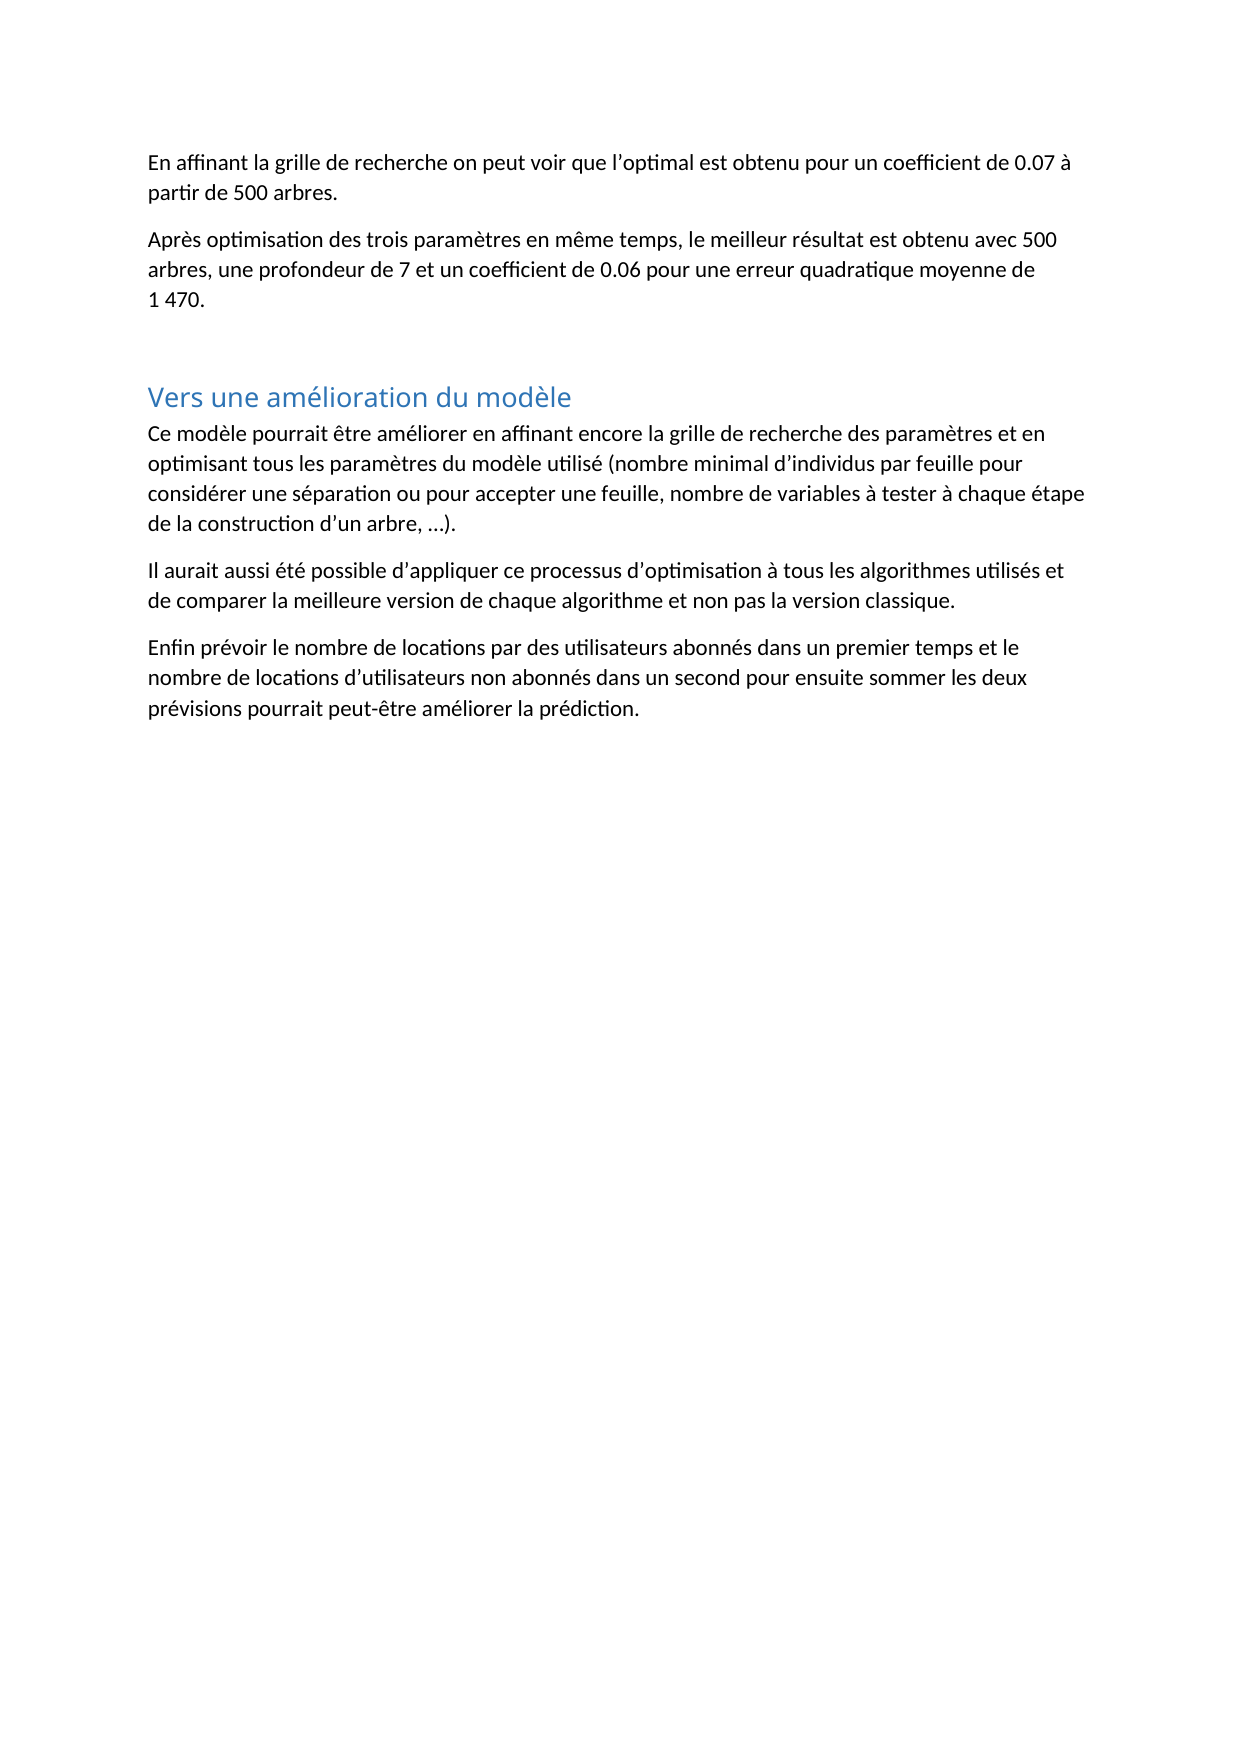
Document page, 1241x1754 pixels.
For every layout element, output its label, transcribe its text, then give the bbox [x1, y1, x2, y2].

subtitle Vers une amélioration du modèle [148, 379, 1093, 416]
text Il aurait aussi été possible d’appliquer ce processus d’optimisation à tous les algorithmes utilisés et de comparer la meilleure version de chaque algorithme et non pas la version classique. [148, 556, 1093, 614]
text Enfin prévoir le nombre de locations par des utilisateurs abonnés dans un premier temps et le nombre de locations d’utilisateurs non abonnés dans un second pour ensuite sommer les deux prévisions pourrait peut-être améliorer la prédiction. [148, 633, 1093, 722]
text Après optimisation des trois paramètres en même temps, le meilleur résultat est obtenu avec 500 arbres, une profondeur de 7 et un coefficient de 0.06 pour une erreur quadratique moyenne de 1 470. [148, 225, 1093, 313]
text Ce modèle pourrait être améliorer en affinant encore la grille de recherche des paramètres et en optimisant tous les paramètres du modèle utilisé (nombre minimal d’individus par feuille pour considérer une séparation ou pour accepter une feuille, nombre de variables à tester à chaque étape de la construction d’un arbre, …). [148, 419, 1093, 537]
text En affinant la grille de recherche on peut voir que l’optimal est obtenu pour un coefficient de 0.07 à partir de 500 arbres. [148, 148, 1093, 206]
